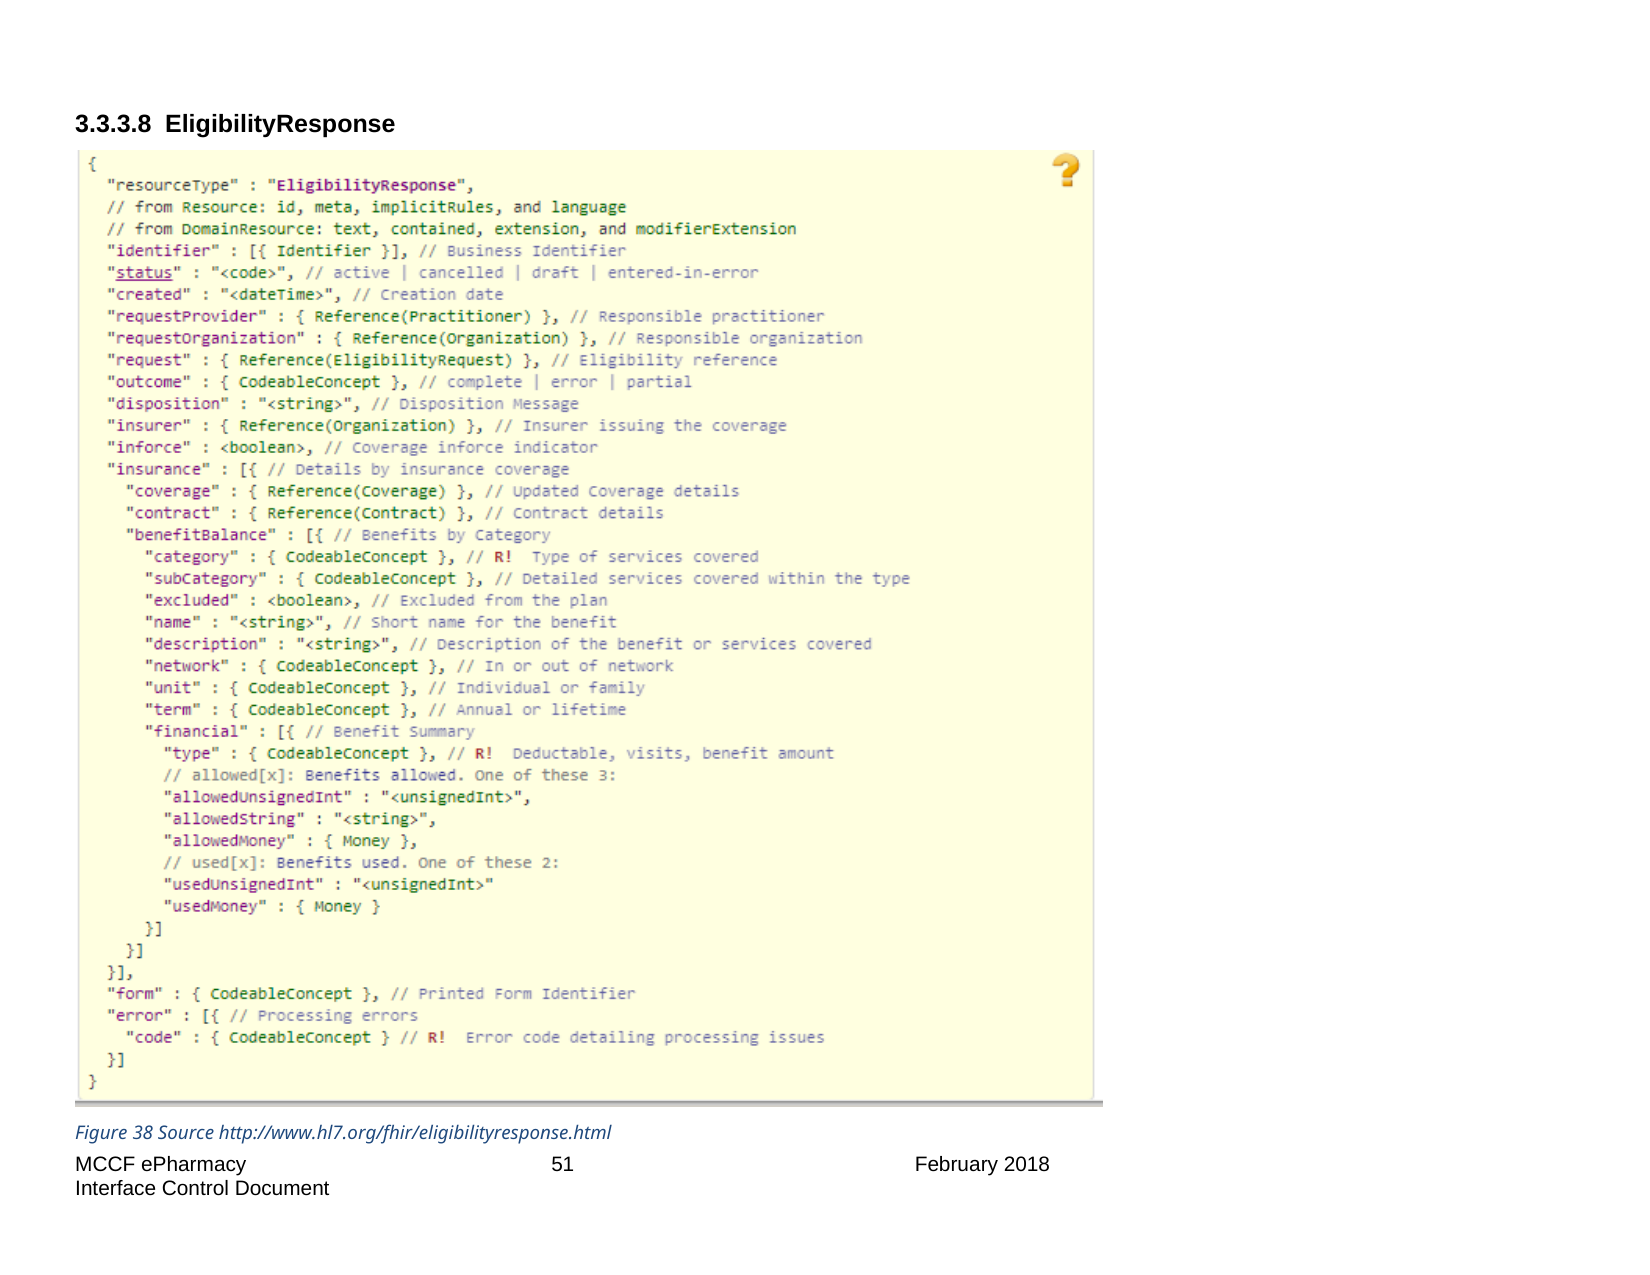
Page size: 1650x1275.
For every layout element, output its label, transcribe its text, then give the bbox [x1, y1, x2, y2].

picture [75, 150, 1103, 1107]
text Figure 38 Source http://www.hl7.org/fhir/eligibilityresponse.html [75, 1119, 1575, 1145]
subtitle EligibilityResponse [75, 109, 1575, 138]
